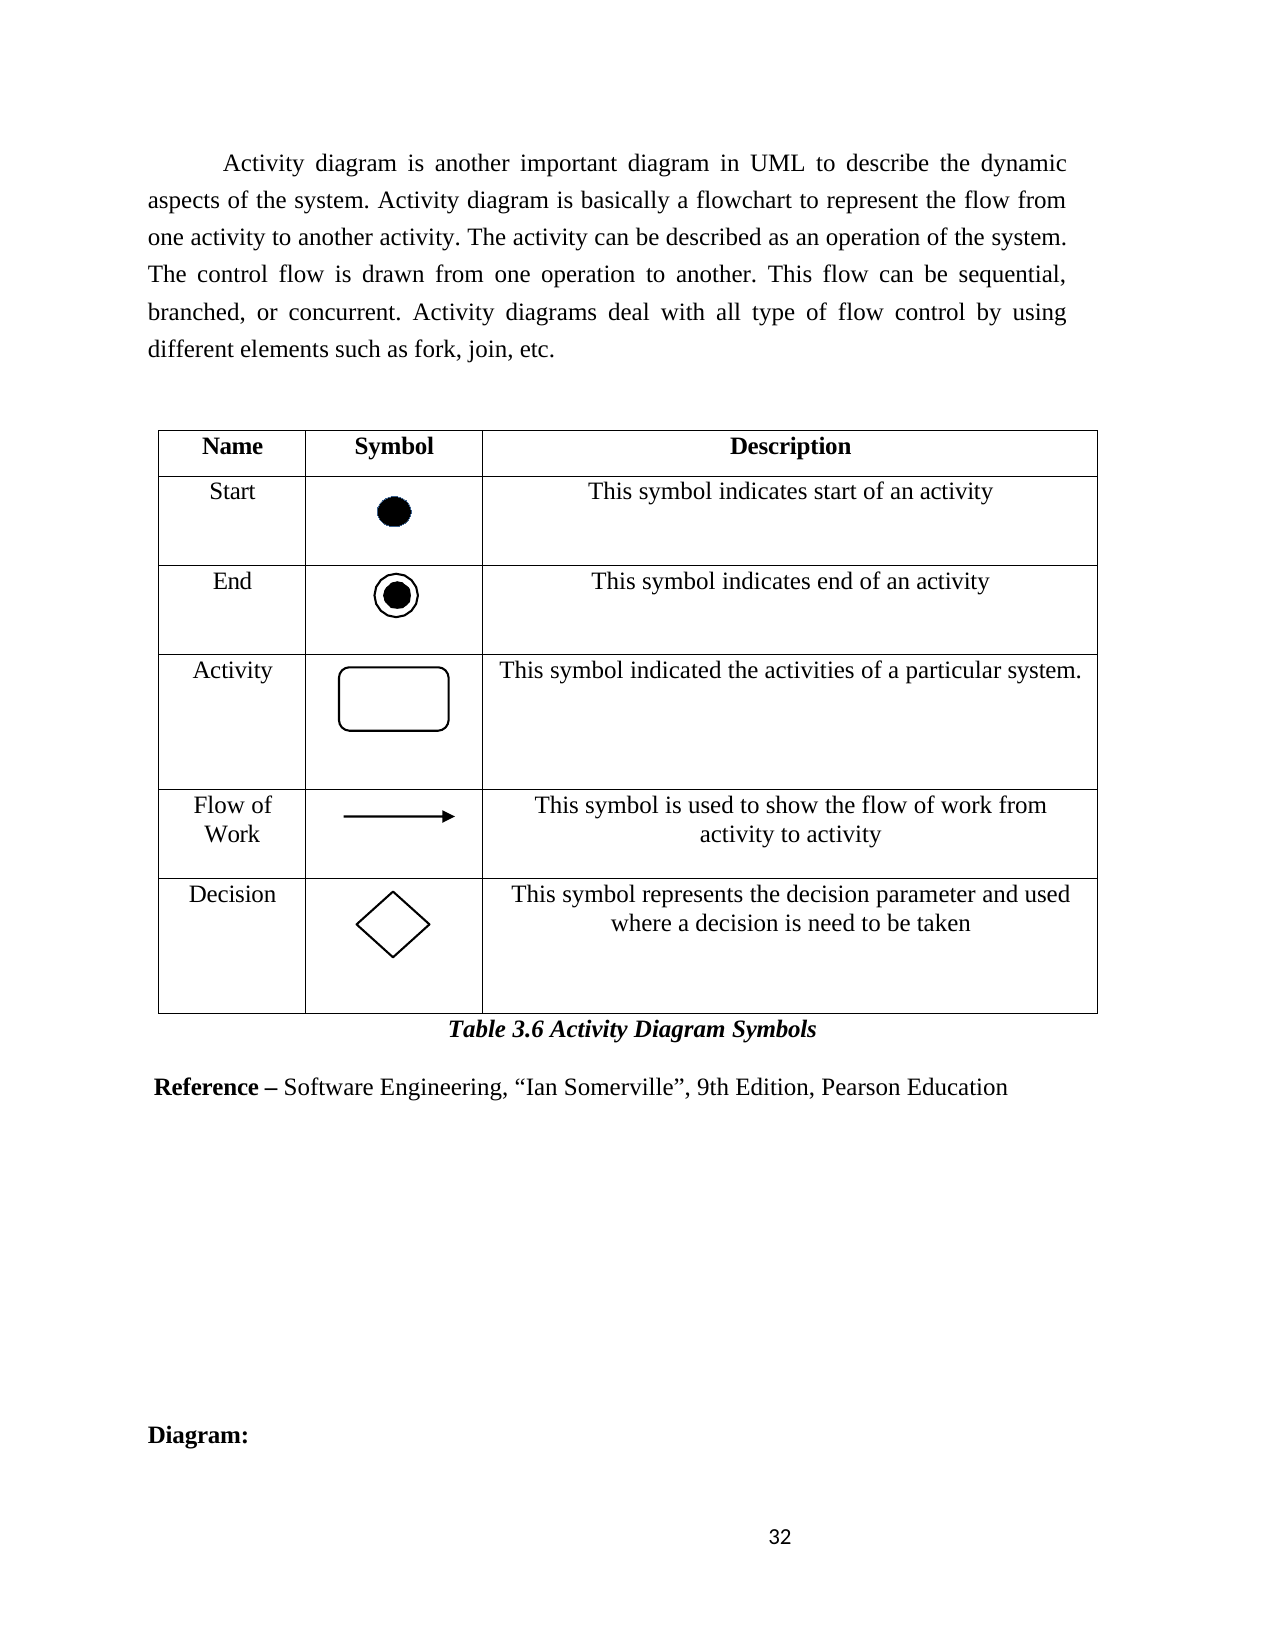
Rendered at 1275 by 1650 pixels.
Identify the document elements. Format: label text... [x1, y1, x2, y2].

text Diagram: [148, 1421, 1068, 1449]
picture [383, 581, 411, 609]
text Table 3.6 Activity Diagram Symbols [373, 1014, 1068, 1042]
table_cell [306, 566, 482, 654]
table_cell This symbol indicates start of an activity [483, 477, 1097, 565]
table_cell Start [159, 477, 305, 565]
table_header Description [483, 431, 1097, 476]
table_cell This symbol represents the decision parameter and used where a decision is need to be taken [483, 879, 1097, 1013]
table_cell [306, 879, 482, 1013]
table_cell Flow of Work [159, 790, 305, 878]
table_header Symbol [306, 431, 482, 476]
table_cell [306, 655, 482, 789]
table_cell [306, 477, 482, 565]
table_cell End [159, 566, 305, 654]
table_cell This symbol indicated the activities of a particular system. [483, 655, 1097, 789]
table_cell Decision [159, 879, 305, 1013]
table_header Name [159, 431, 305, 476]
table_cell [306, 790, 482, 878]
text Reference – Software Engineering, “Ian Somerville”, 9th Edition, Pearson Education [148, 1072, 1068, 1101]
table_cell This symbol is used to show the flow of work from activity to activity [483, 790, 1097, 878]
table_cell This symbol indicates end of an activity [483, 566, 1097, 654]
table_cell Activity [159, 655, 305, 789]
text Activity diagram is another important diagram in UML to describe the dynamic aspects of the system. Activity diagram is basically a flowchart to represent the flow from one activity to another activity. The activity can be described as an operation of the system. The control flow is drawn from one operation to another. This flow can be sequential, branched, or concurrent. Activity diagrams deal with all type of flow control by using different elements such as fork, join, etc. [148, 148, 1068, 363]
